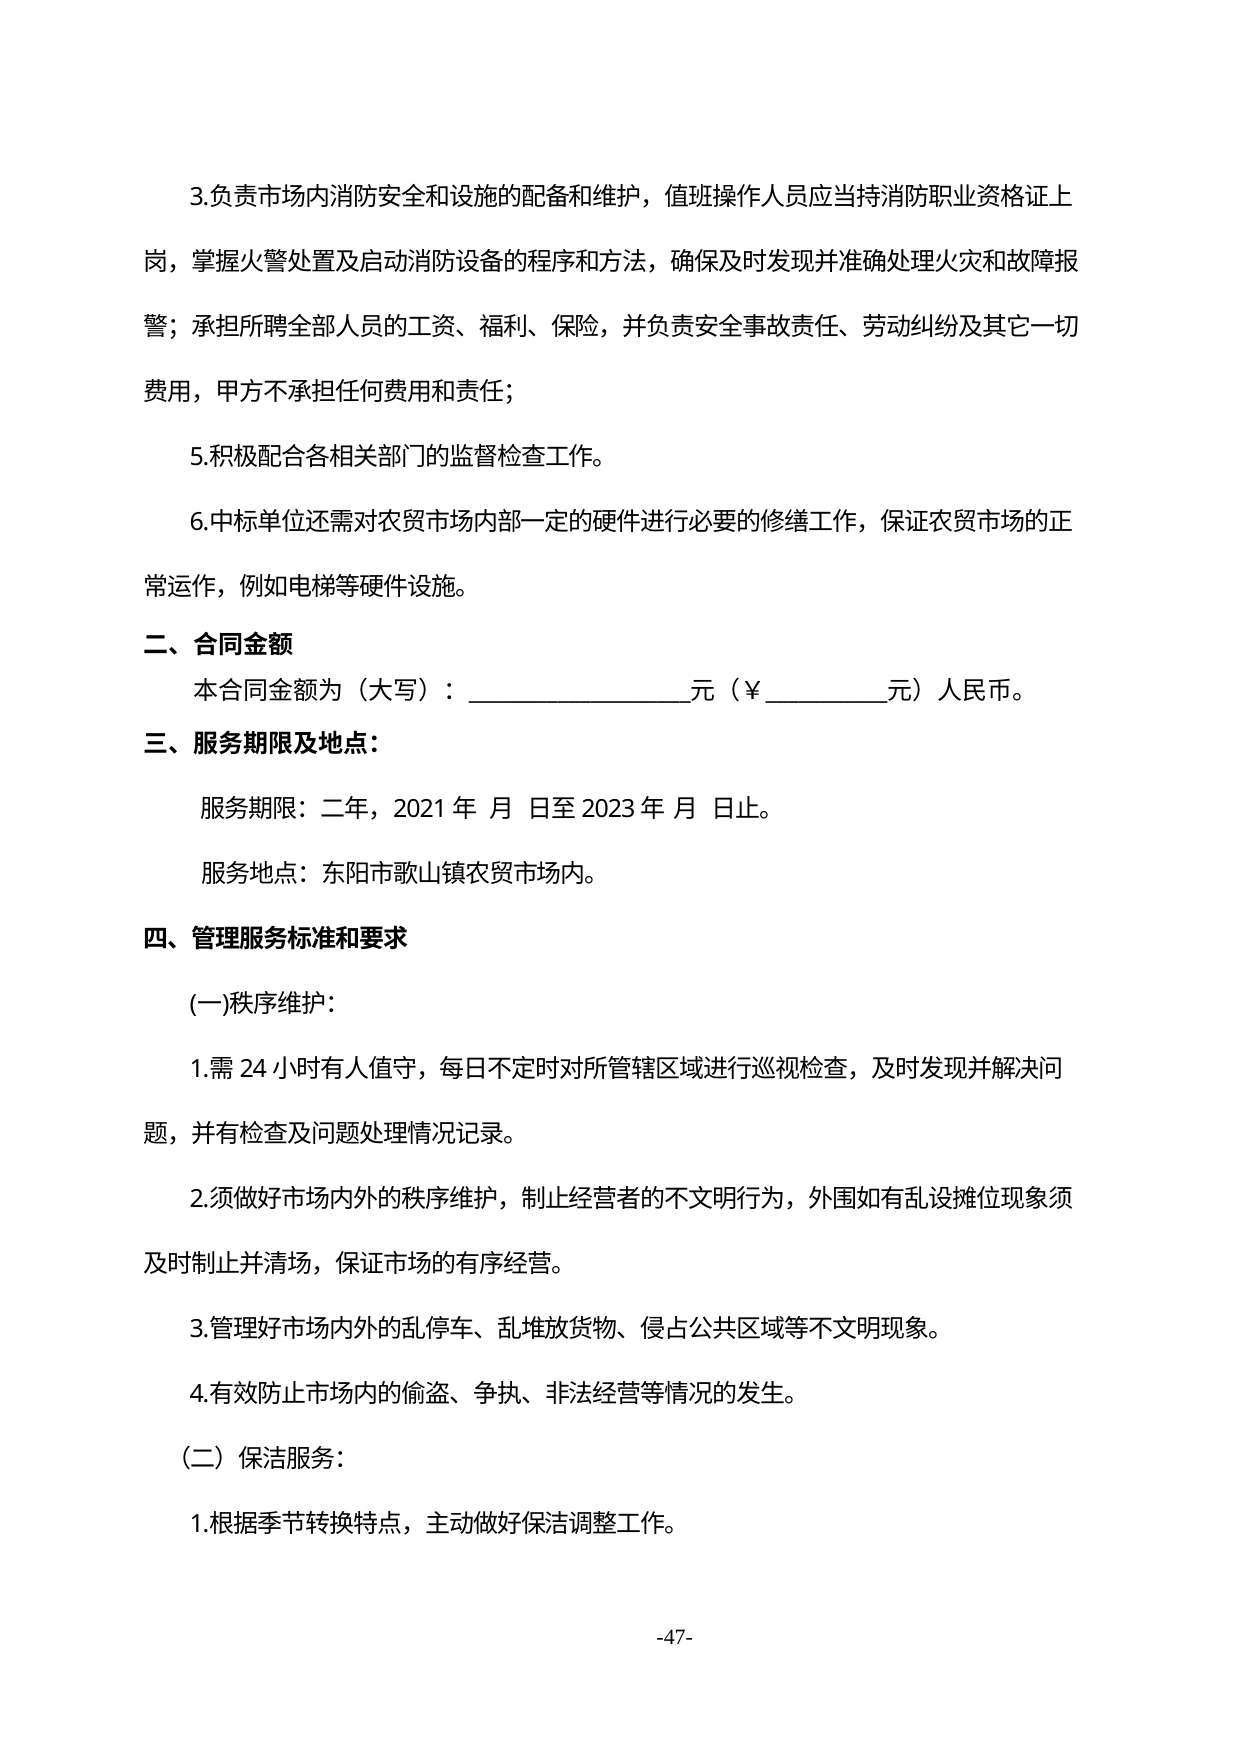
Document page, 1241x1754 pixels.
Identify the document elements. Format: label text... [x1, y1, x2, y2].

text (一)秩序维护： [143, 969, 1085, 1034]
text 4.有效防止市场内的偷盗、争执、非法经营等情况的发生。 [143, 1359, 1085, 1424]
text 服务期限：二年，2021年 月 日至2023年 月 日止。 [143, 774, 1085, 839]
text 3.管理好市场内外的乱停车、乱堆放货物、侵占公共区域等不文明现象。 [143, 1294, 1085, 1359]
text 四、管理服务标准和要求 [143, 904, 1085, 969]
text 服务地点：东阳市歌山镇农贸市场内。 [143, 839, 1085, 904]
text 2.须做好市场内外的秩序维护，制止经营者的不文明行为，外围如有乱设摊位现象须及时制止并清场，保证市场的有序经营。 [143, 1164, 1085, 1294]
text 5.积极配合各相关部门的监督检查工作。 [143, 422, 1085, 487]
text 本合同金额为（大写）：____________________元（￥___________元）人民币。 [143, 663, 1085, 709]
text 二、合同金额 [143, 617, 1085, 663]
text （二）保洁服务： [143, 1424, 1085, 1489]
text 1.需24小时有人值守，每日不定时对所管辖区域进行巡视检查，及时发现并解决问题，并有检查及问题处理情况记录。 [143, 1034, 1085, 1164]
text 3.负责市场内消防安全和设施的配备和维护，值班操作人员应当持消防职业资格证上岗，掌握火警处置及启动消防设备的程序和方法，确保及时发现并准确处理火灾和故障报警；承担所聘全部人员的工资、福利、保险，并负责安全事故责任、劳动纠纷及其它一切费用，甲方不承担任何费用和责任； [143, 162, 1085, 422]
text 1.根据季节转换特点，主动做好保洁调整工作。 [143, 1489, 1085, 1554]
list 服务期限及地点： [143, 709, 1085, 774]
text 6.中标单位还需对农贸市场内部一定的硬件进行必要的修缮工作，保证农贸市场的正常运作，例如电梯等硬件设施。 [143, 487, 1085, 617]
